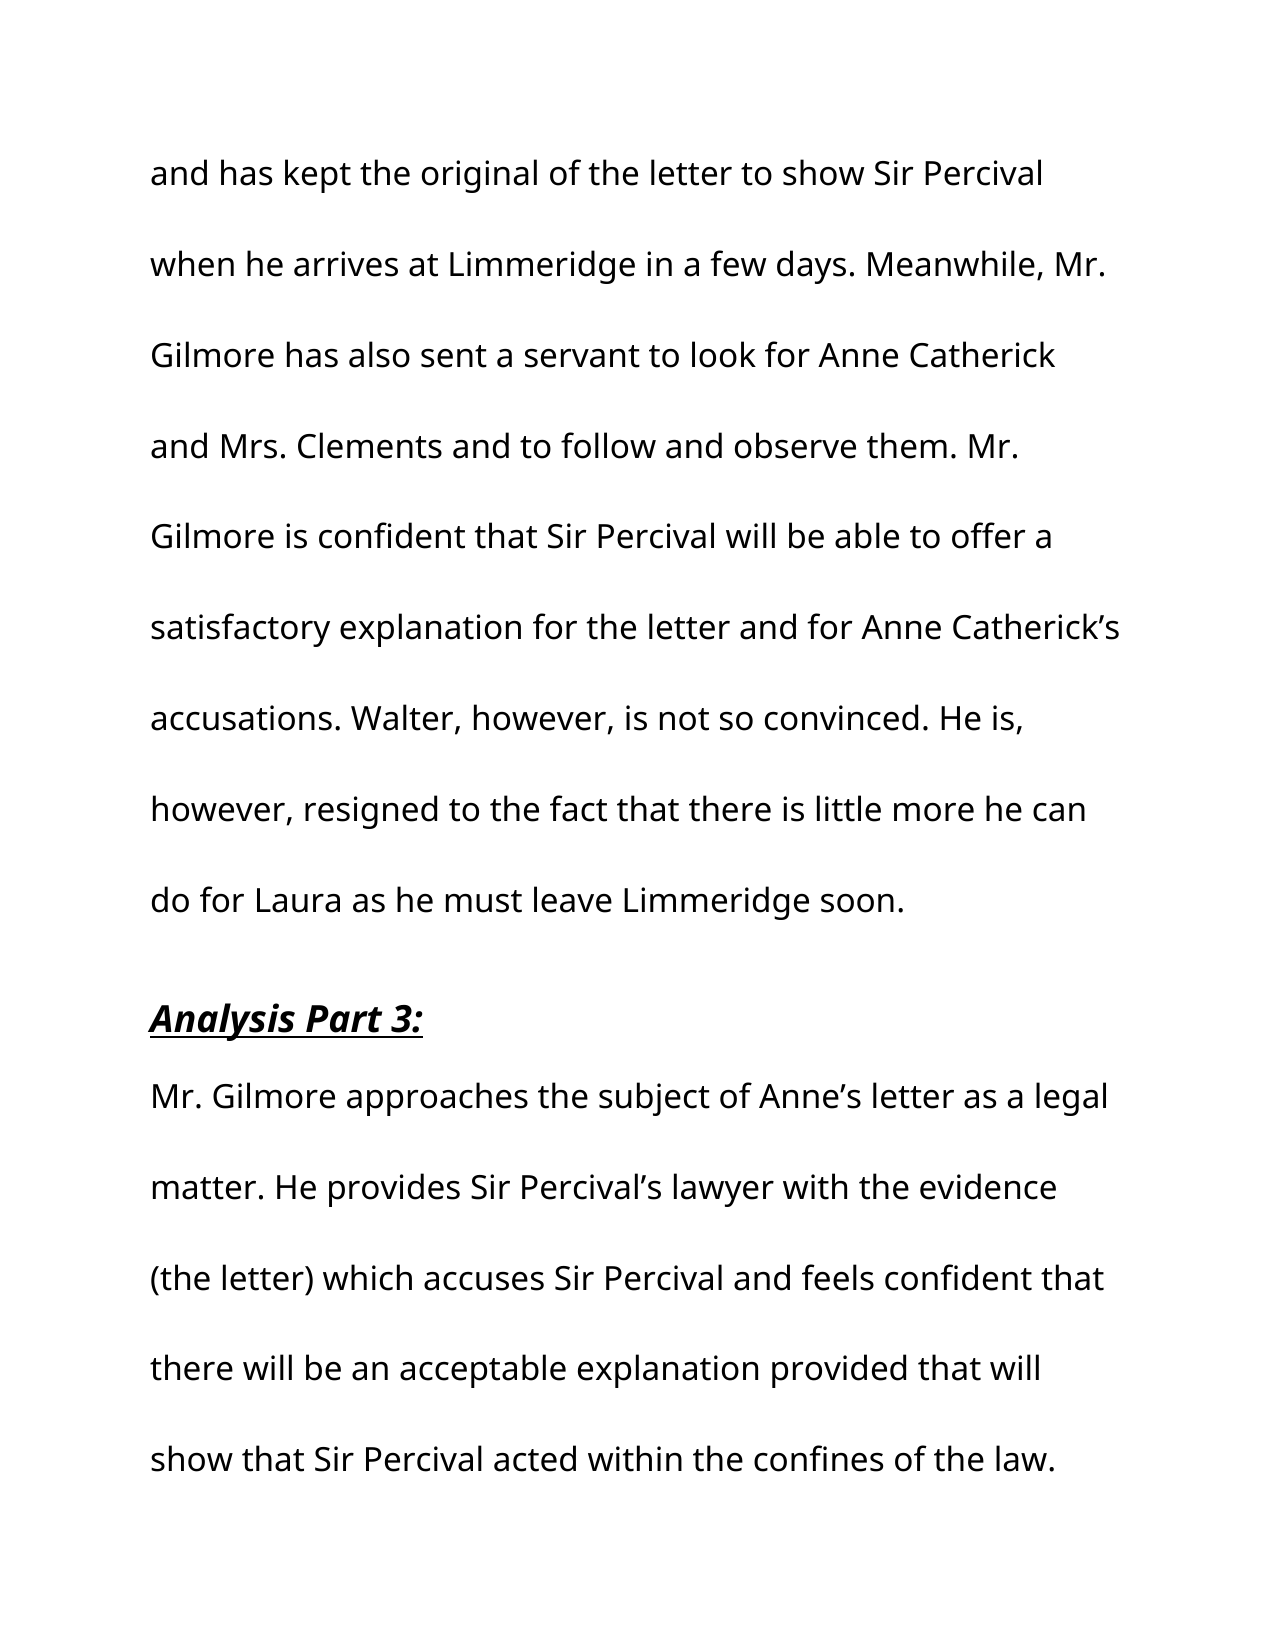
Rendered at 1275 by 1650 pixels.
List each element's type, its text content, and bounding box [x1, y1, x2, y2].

text Analysis Part 3: [150, 992, 1125, 1043]
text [150, 1073, 1125, 1481]
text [150, 150, 1125, 922]
